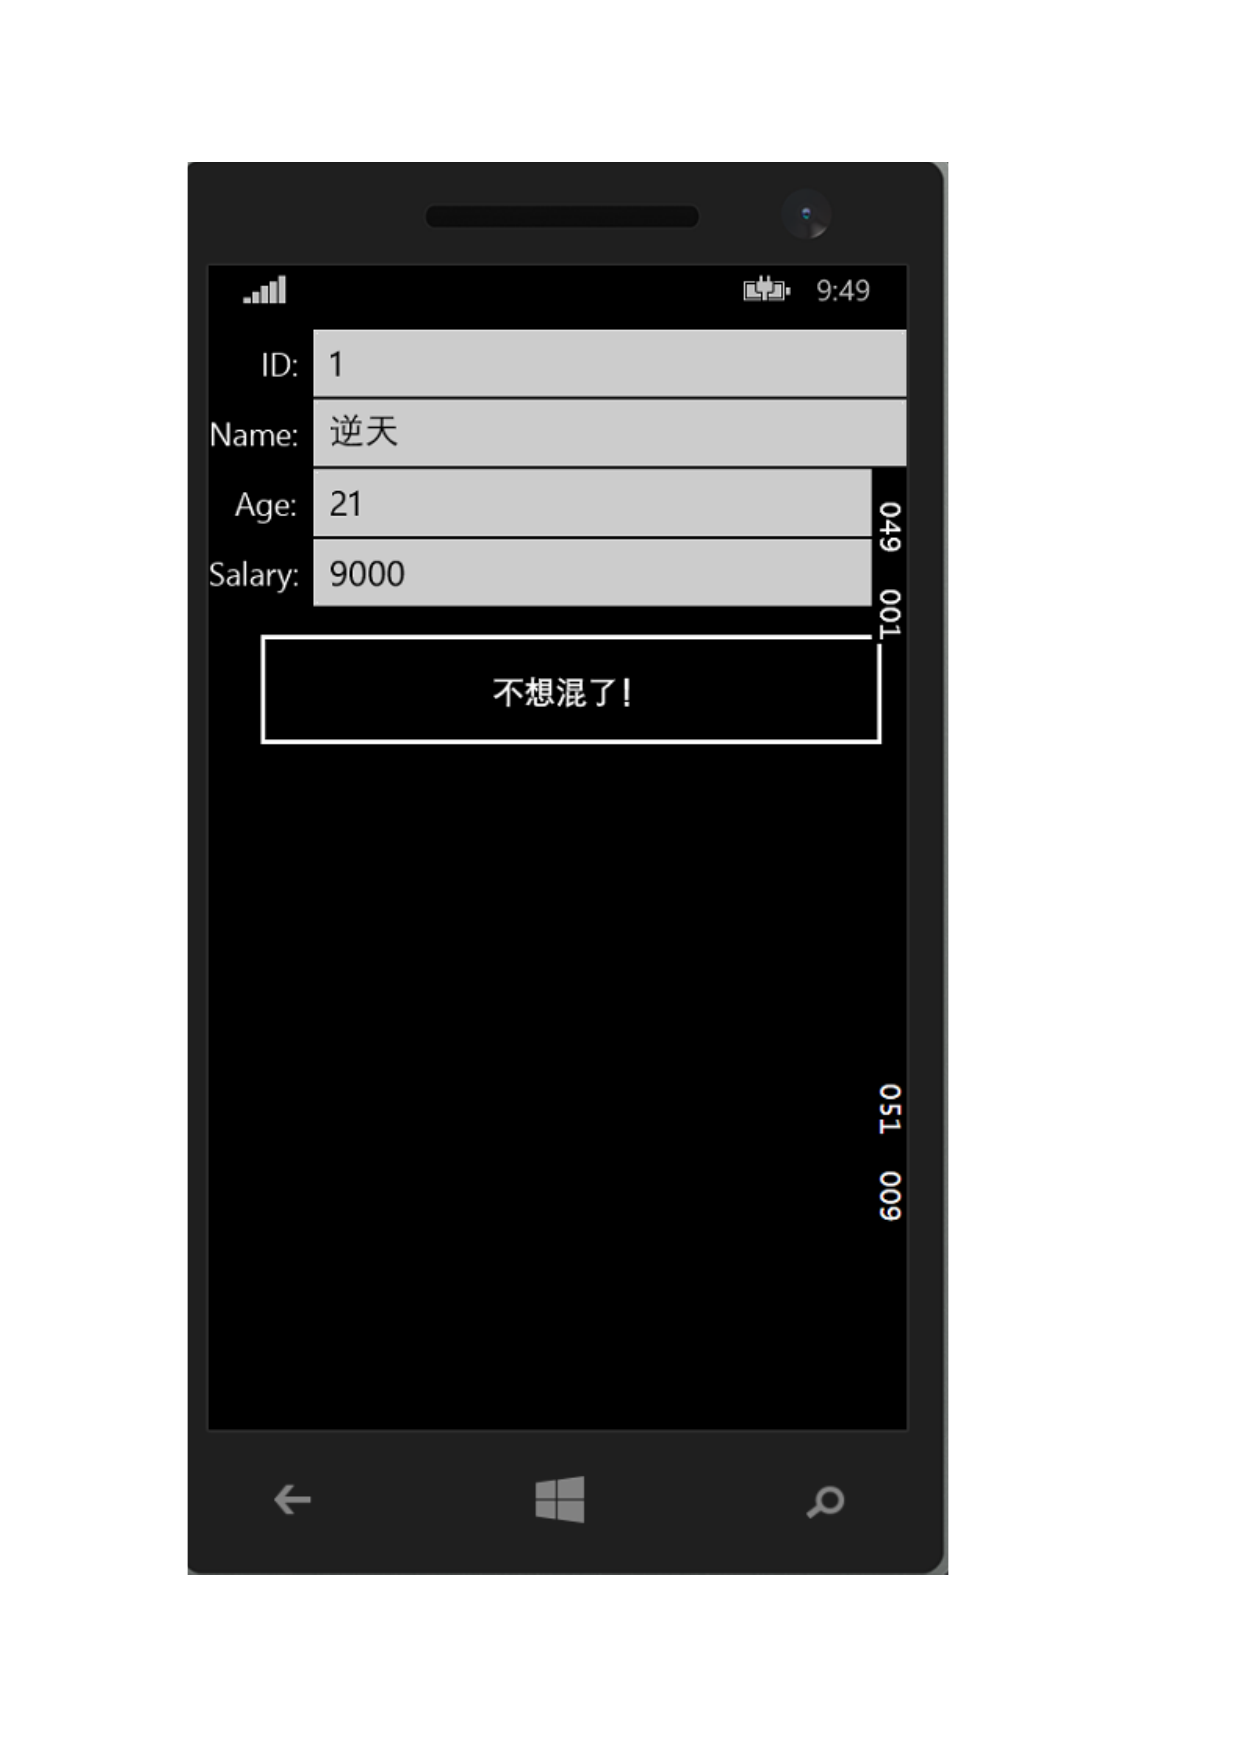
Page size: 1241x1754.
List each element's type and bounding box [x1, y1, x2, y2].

picture [187, 162, 949, 1575]
